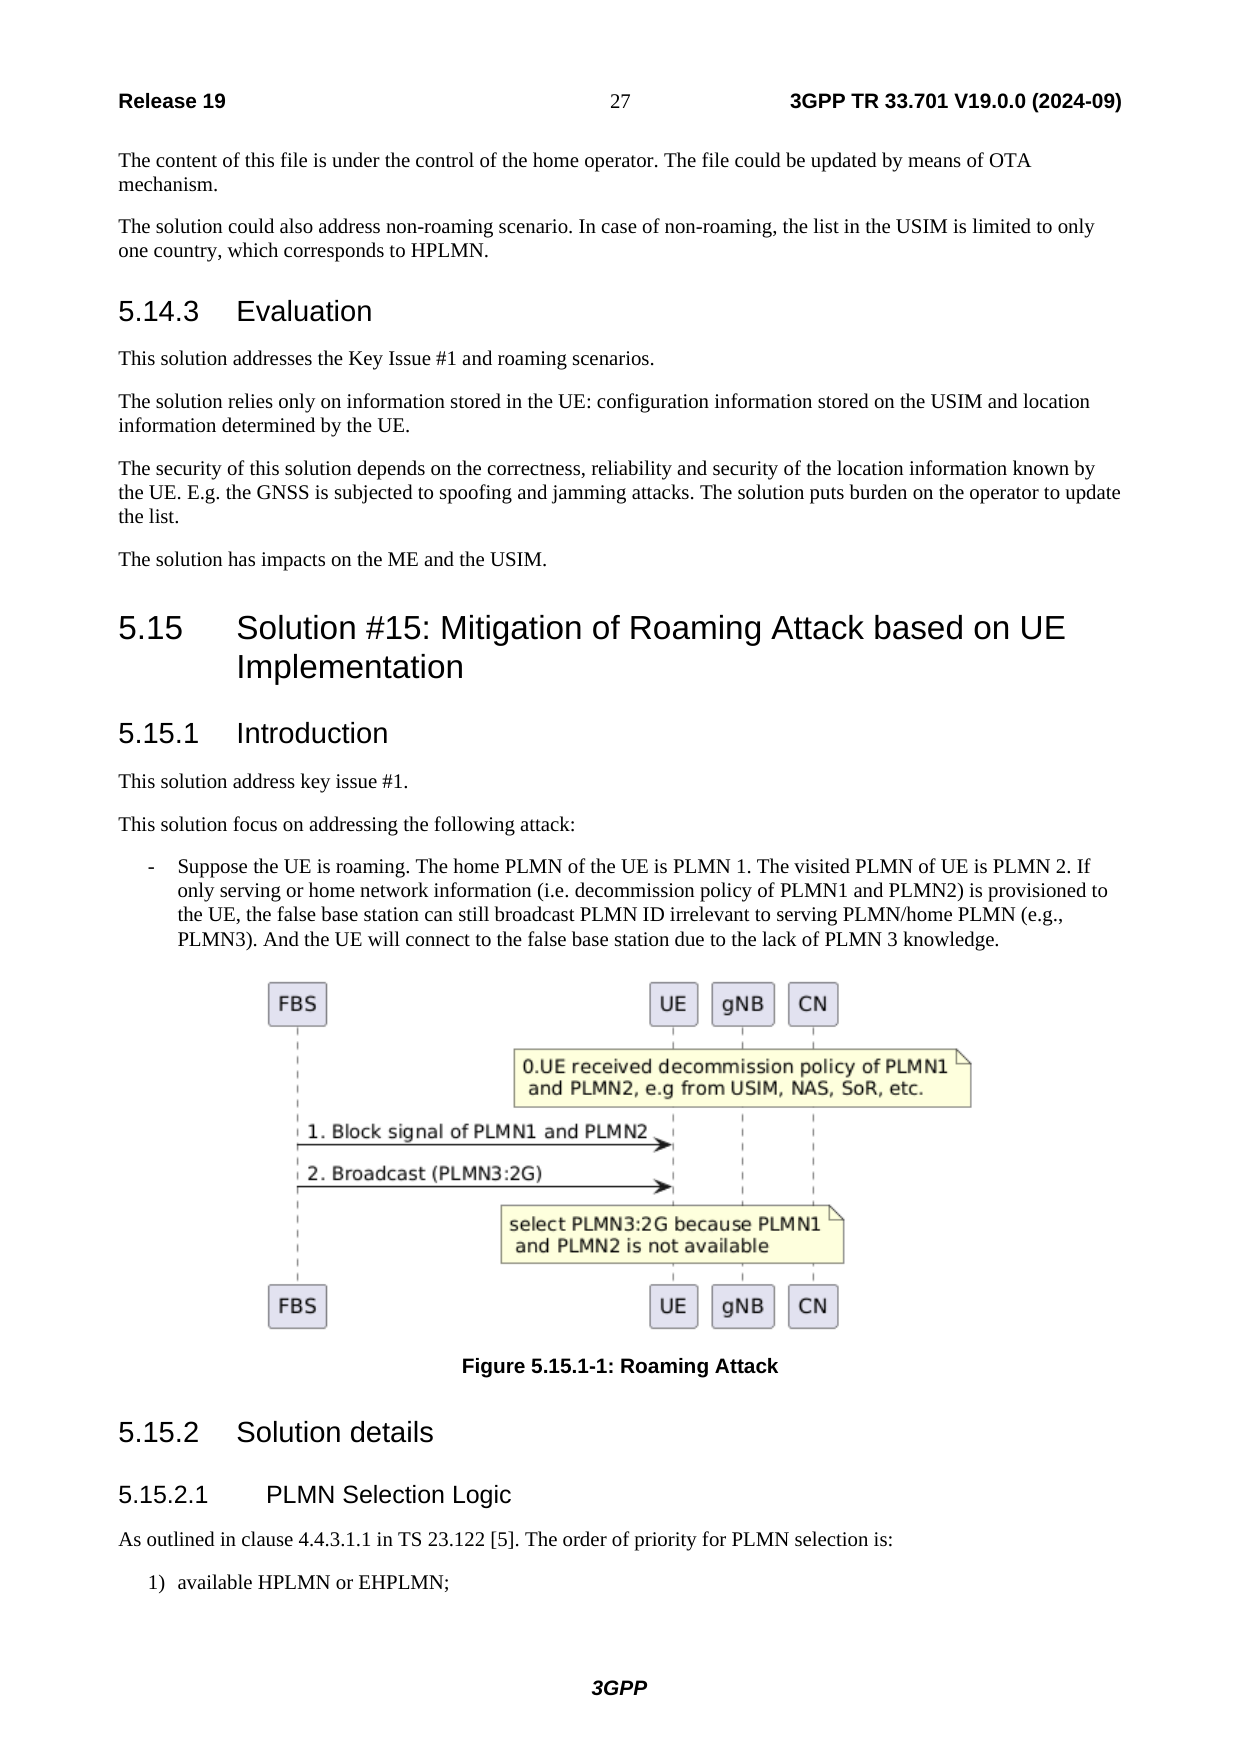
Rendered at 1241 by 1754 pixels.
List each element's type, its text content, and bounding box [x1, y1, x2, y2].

subtitle 5.14.3 Evaluation [118, 294, 1122, 327]
text This solution address key issue #1. [118, 769, 1122, 793]
text The security of this solution depends on the correctness, reliability and security of the location information known by the UE. E.g. the GNSS is subjected to spoofing and jamming attacks. The solution puts burden on the operator to update the list. [118, 456, 1122, 528]
text 1) available HPLMN or EHPLMN; [148, 1570, 1122, 1594]
subtitle 5.15.1 Introduction [118, 716, 1122, 750]
text Figure 5.15.1-1: Roaming Attack [118, 1354, 1122, 1378]
text - Suppose the UE is roaming. The home PLMN of the UE is PLMN 1. The visited PLMN of UE is PLMN 2. If only serving or home network information (i.e. decommission policy of PLMN1 and PLMN2) is provisioned to the UE, the false base station can still broadcast PLMN ID irrelevant to serving PLMN/home PLMN (e.g., PLMN3). And the UE will connect to the false base station due to the lack of PLMN 3 knowledge. [148, 854, 1122, 951]
text The solution has impacts on the ME and the USIM. [118, 547, 1122, 571]
text This solution focus on addressing the following attack: [118, 811, 1122, 836]
text The solution could also address non-roaming scenario. In case of non-roaming, the list in the USIM is limited to only one country, which corresponds to HPLMN. [118, 214, 1122, 262]
subtitle 5.15.2.1 PLMN Selection Logic [118, 1480, 1122, 1509]
subtitle 5.15 Solution #15: Mitigation of Roaming Attack based on UE Implementation [118, 608, 1122, 685]
subtitle 5.15.2 Solution details [118, 1415, 1122, 1449]
text This solution addresses the Key Issue #1 and roaming scenarios. [118, 346, 1122, 370]
text The content of this file is under the control of the home operator. The file could be updated by means of OTA mechanism. [118, 147, 1122, 196]
text As outlined in clause 4.4.3.1.1 in TS 23.122 [5]. The order of priority for PLMN selection is: [118, 1527, 1122, 1551]
text The solution relies only on information stored in the UE: configuration information stored on the USIM and location information determined by the UE. [118, 389, 1122, 437]
picture [261, 975, 979, 1335]
